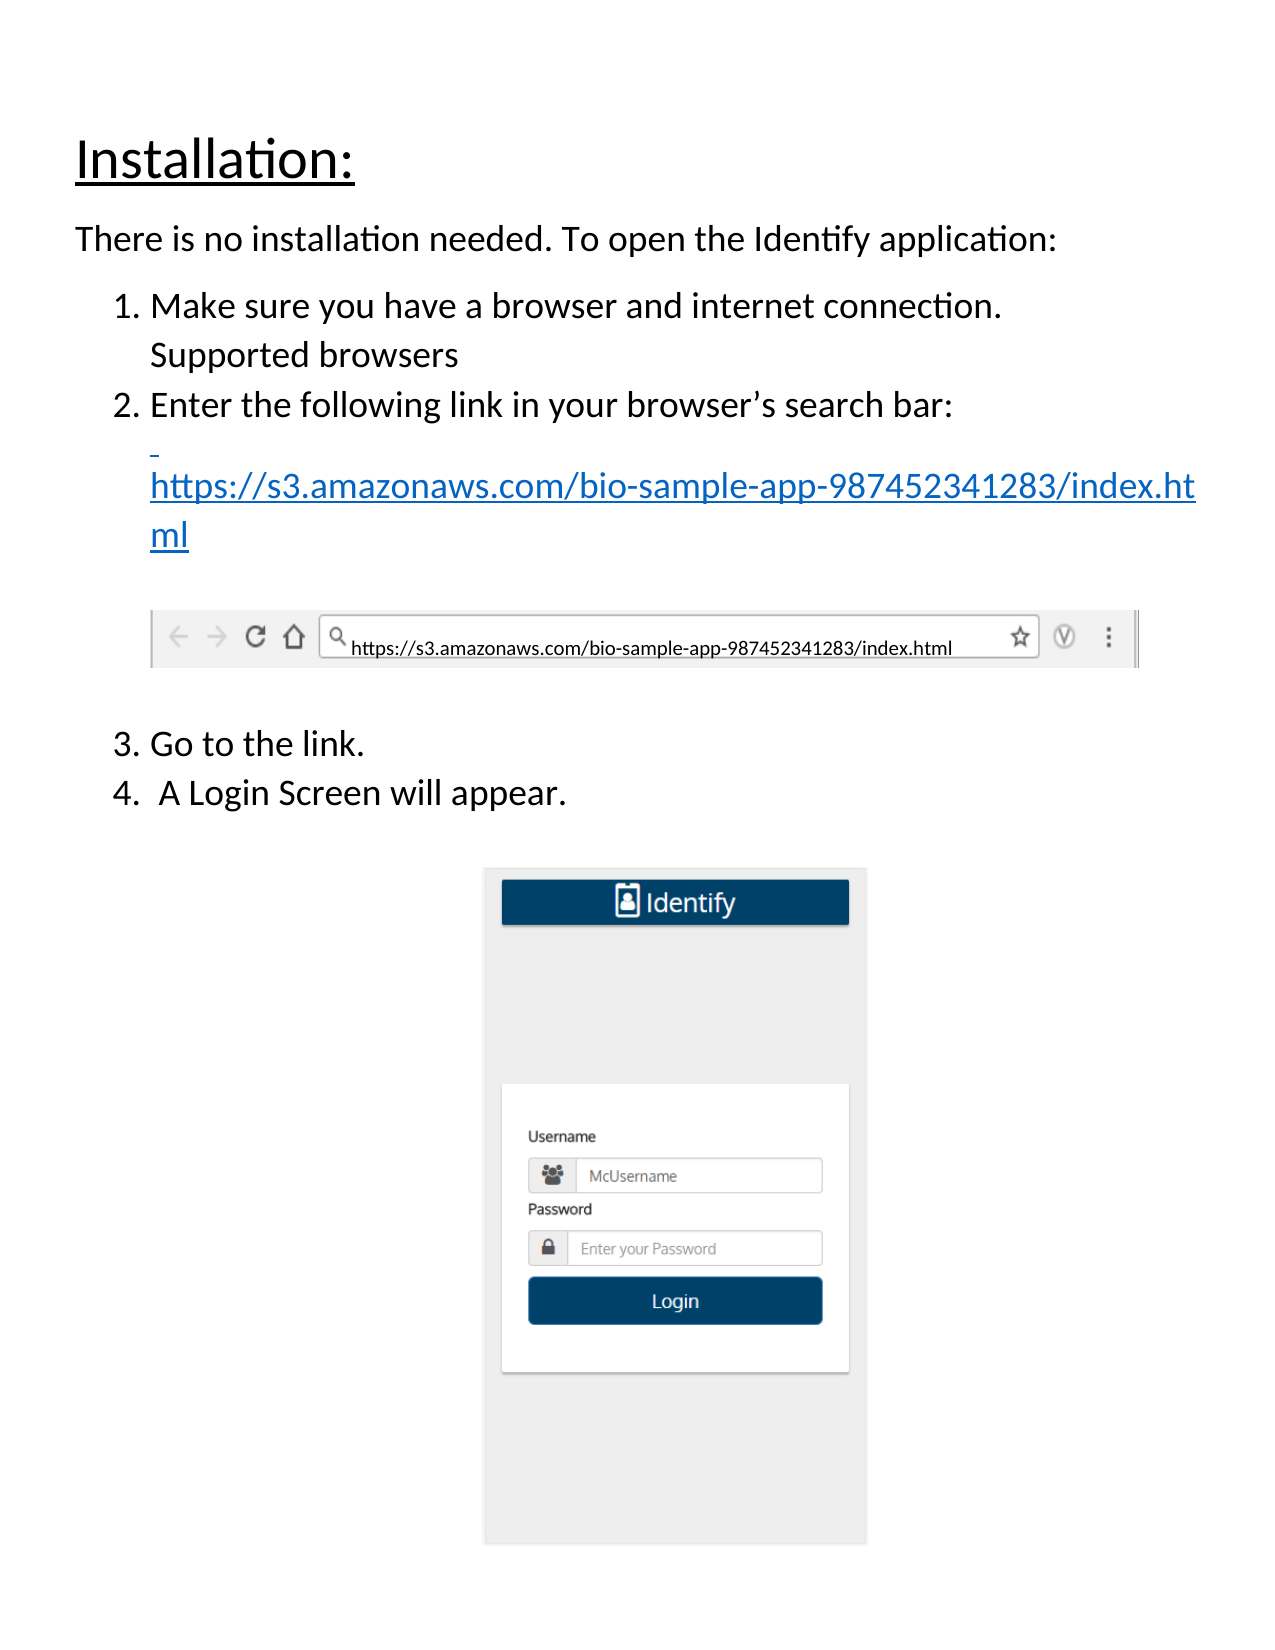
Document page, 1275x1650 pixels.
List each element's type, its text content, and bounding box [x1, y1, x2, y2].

picture [150, 610, 1139, 668]
list Make sure you have a browser and internet connection. [112, 282, 1200, 327]
list Enter the following link in your browser’s search bar: [112, 381, 1200, 426]
list https://s3.amazonaws.com/bio-sample-app-987452341283/index.html [150, 430, 1200, 557]
picture [482, 867, 868, 1546]
list Go to the link. [112, 719, 1200, 765]
text There is no installation needed. To open the Identify application: [75, 215, 1200, 261]
list Supported browsers [150, 331, 1200, 377]
text Installation: [75, 122, 1200, 193]
list A Login Screen will appear. [112, 769, 1200, 815]
